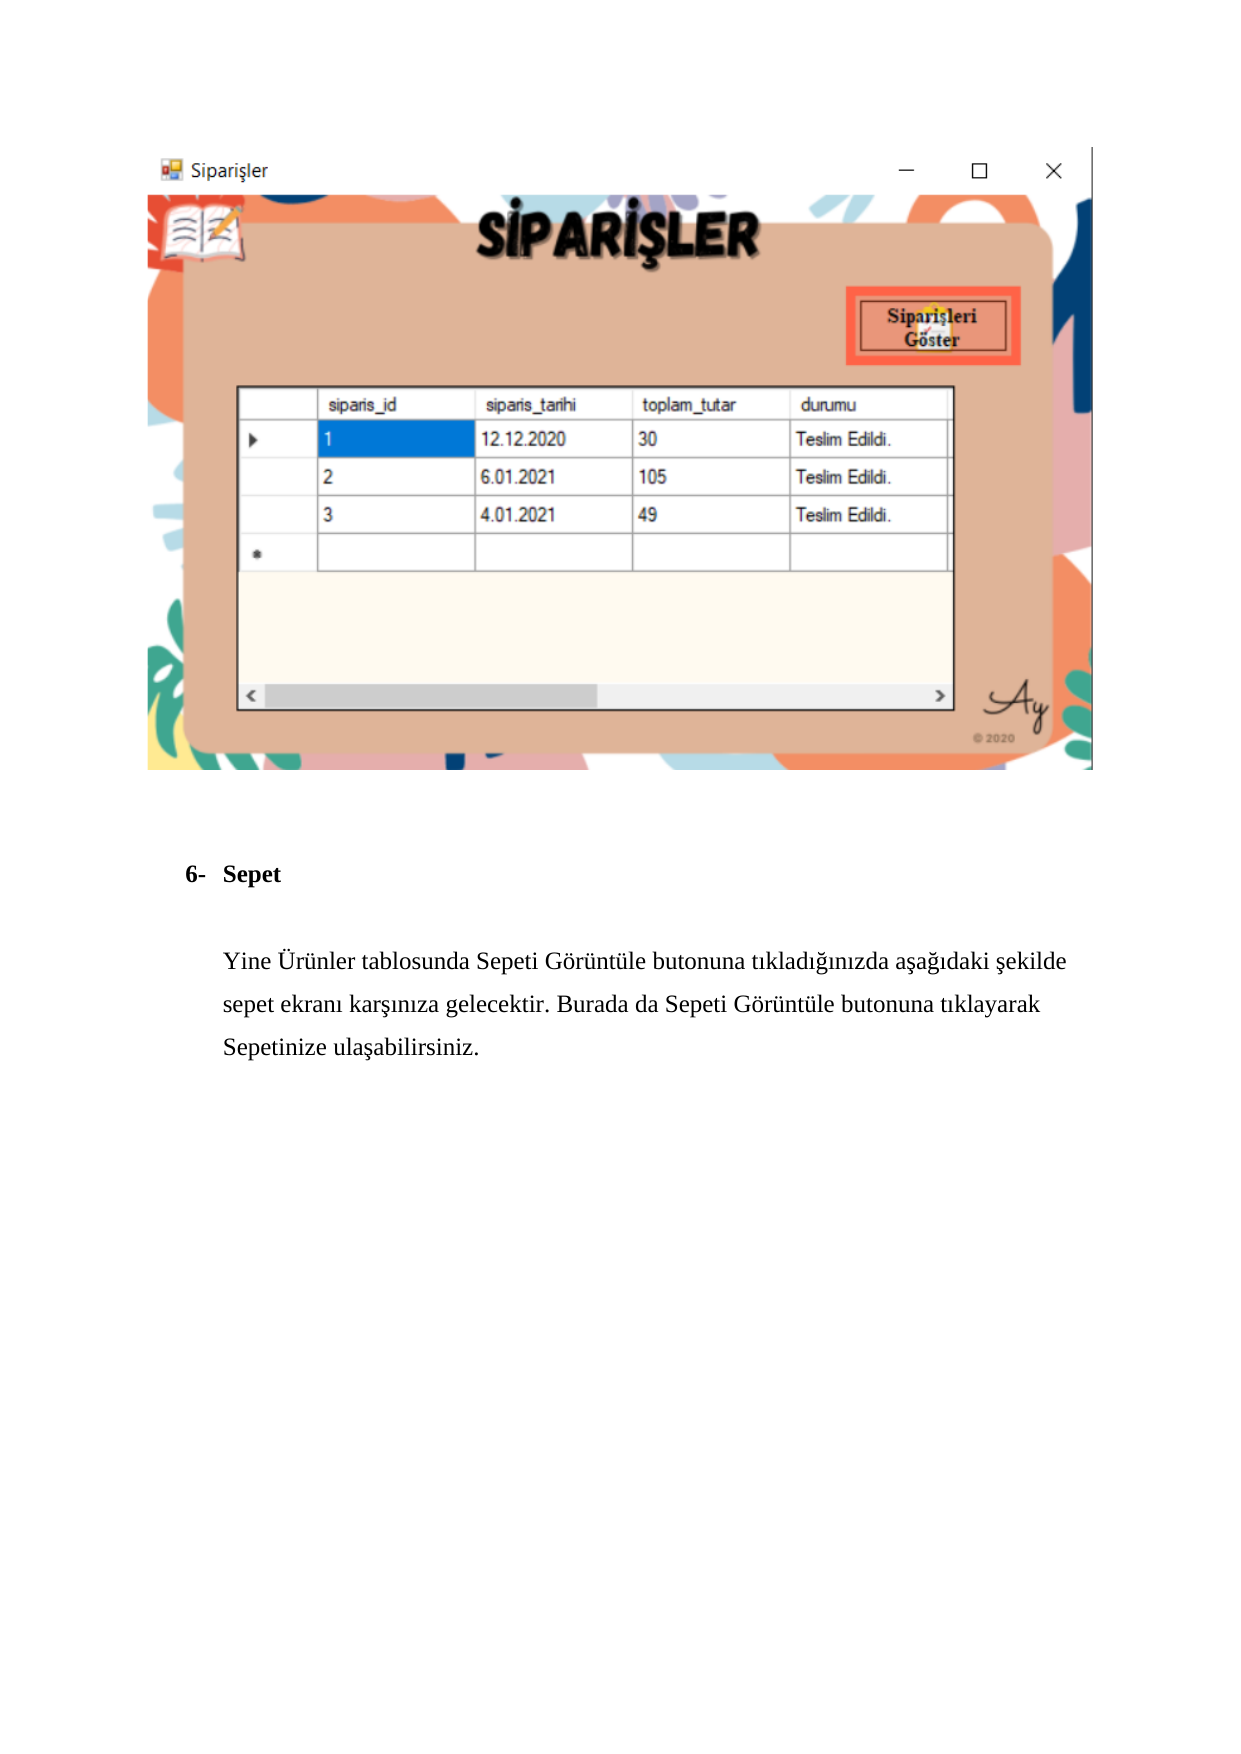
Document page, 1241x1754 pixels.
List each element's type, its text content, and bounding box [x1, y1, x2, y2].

list Yine Ürünler tablosunda Sepeti Görüntüle butonuna tıkladığınızda aşağıdaki şekilde sepet ekranı karşınıza gelecektir. Burada da Sepeti Görüntüle butonuna tıklayarak Sepetinize ulaşabilirsiniz. [223, 946, 1093, 1061]
picture [147, 147, 1093, 770]
list Sepet [185, 859, 1093, 888]
